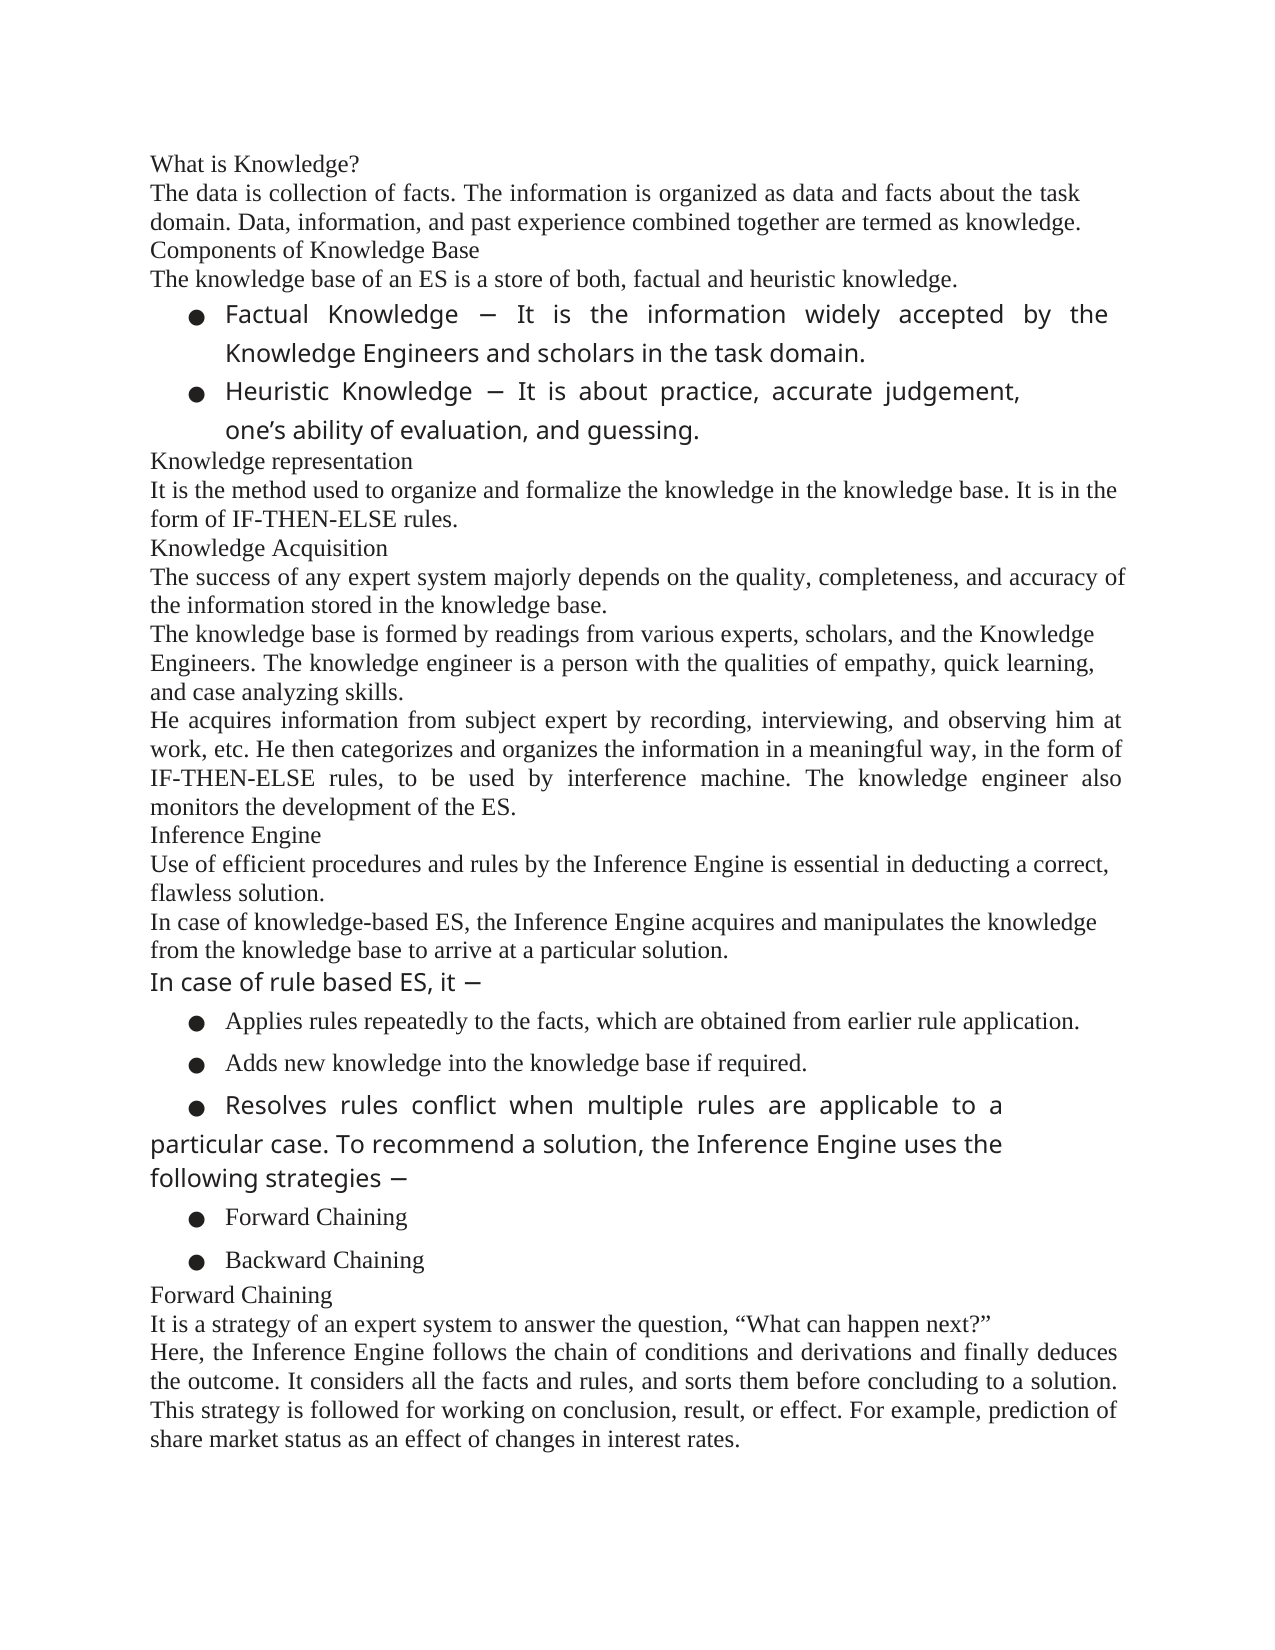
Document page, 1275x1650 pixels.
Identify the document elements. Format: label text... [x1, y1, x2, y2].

list Backward Chaining Forward Chaining [150, 1237, 424, 1309]
text In case of knowledge-based ES, the Inference Engine acquires and manipulates the knowledge from the knowledge base to arrive at a particular solution. [150, 907, 1098, 964]
text Use of efficient procedures and rules by the Inference Engine is essential in deducting a correct, flawless solution. [150, 849, 1109, 907]
text It is the method used to organize and formalize the knowledge in the knowledge base. It is in the form of IF-THEN-ELSE rules. [150, 475, 1118, 533]
text In case of rule based ES, it − [150, 964, 1260, 998]
list Resolves rules conflict when multiple rules are applicable to a particular case. To recommend a solution, the Inference Engine uses the following strategies − [150, 1084, 1004, 1194]
text Knowledge representation [150, 446, 1260, 475]
list Adds new knowledge into the knowledge base if required. [187, 1041, 1260, 1084]
text The data is collection of facts. The information is organized as data and facts about the task domain. Data, information, and past experience combined together are termed as knowledge. Components of Knowledge Base [150, 178, 1082, 264]
list Applies rules repeatedly to the facts, which are obtained from earlier rule application. [187, 998, 1260, 1041]
text Here, the Inference Engine follows the chain of conditions and derivations and finally deduces the outcome. It considers all the facts and rules, and sorts them before concluding to a solution. This strategy is followed for working on conclusion, result, or effect. For example, prediction of share market status as an effect of changes in interest rates. [150, 1337, 1118, 1452]
text Inference Engine [150, 820, 1260, 849]
text It is a strategy of an expert system to answer the question, “What can happen next?” [150, 1309, 1260, 1337]
text Knowledge Acquisition [150, 533, 1260, 562]
list Forward Chaining [187, 1194, 1260, 1237]
text The success of any expert system majorly depends on the quality, completeness, and accuracy of the information stored in the knowledge base. [150, 562, 1127, 619]
list Heuristic Knowledge − It is about practice, accurate judgement, one’s ability of evaluation, and guessing. [187, 370, 1021, 446]
text He acquires information from subject expert by recording, interviewing, and observing him at work, etc. He then categorizes and organizes the information in a meaningful way, in the form of IF-THEN-ELSE rules, to be used by interference machine. The knowledge engineer also monitors the development of the ES. [150, 705, 1123, 820]
text The knowledge base of an ES is a store of both, factual and heuristic knowledge. [150, 264, 1260, 293]
text What is Knowledge? [150, 149, 1260, 178]
list Factual Knowledge − It is the information widely accepted by the Knowledge Engineers and scholars in the task domain. [187, 293, 1110, 370]
text The knowledge base is formed by readings from various experts, scholars, and the Knowledge Engineers. The knowledge engineer is a person with the qualities of empathy, quick learning, and case analyzing skills. [150, 619, 1096, 705]
